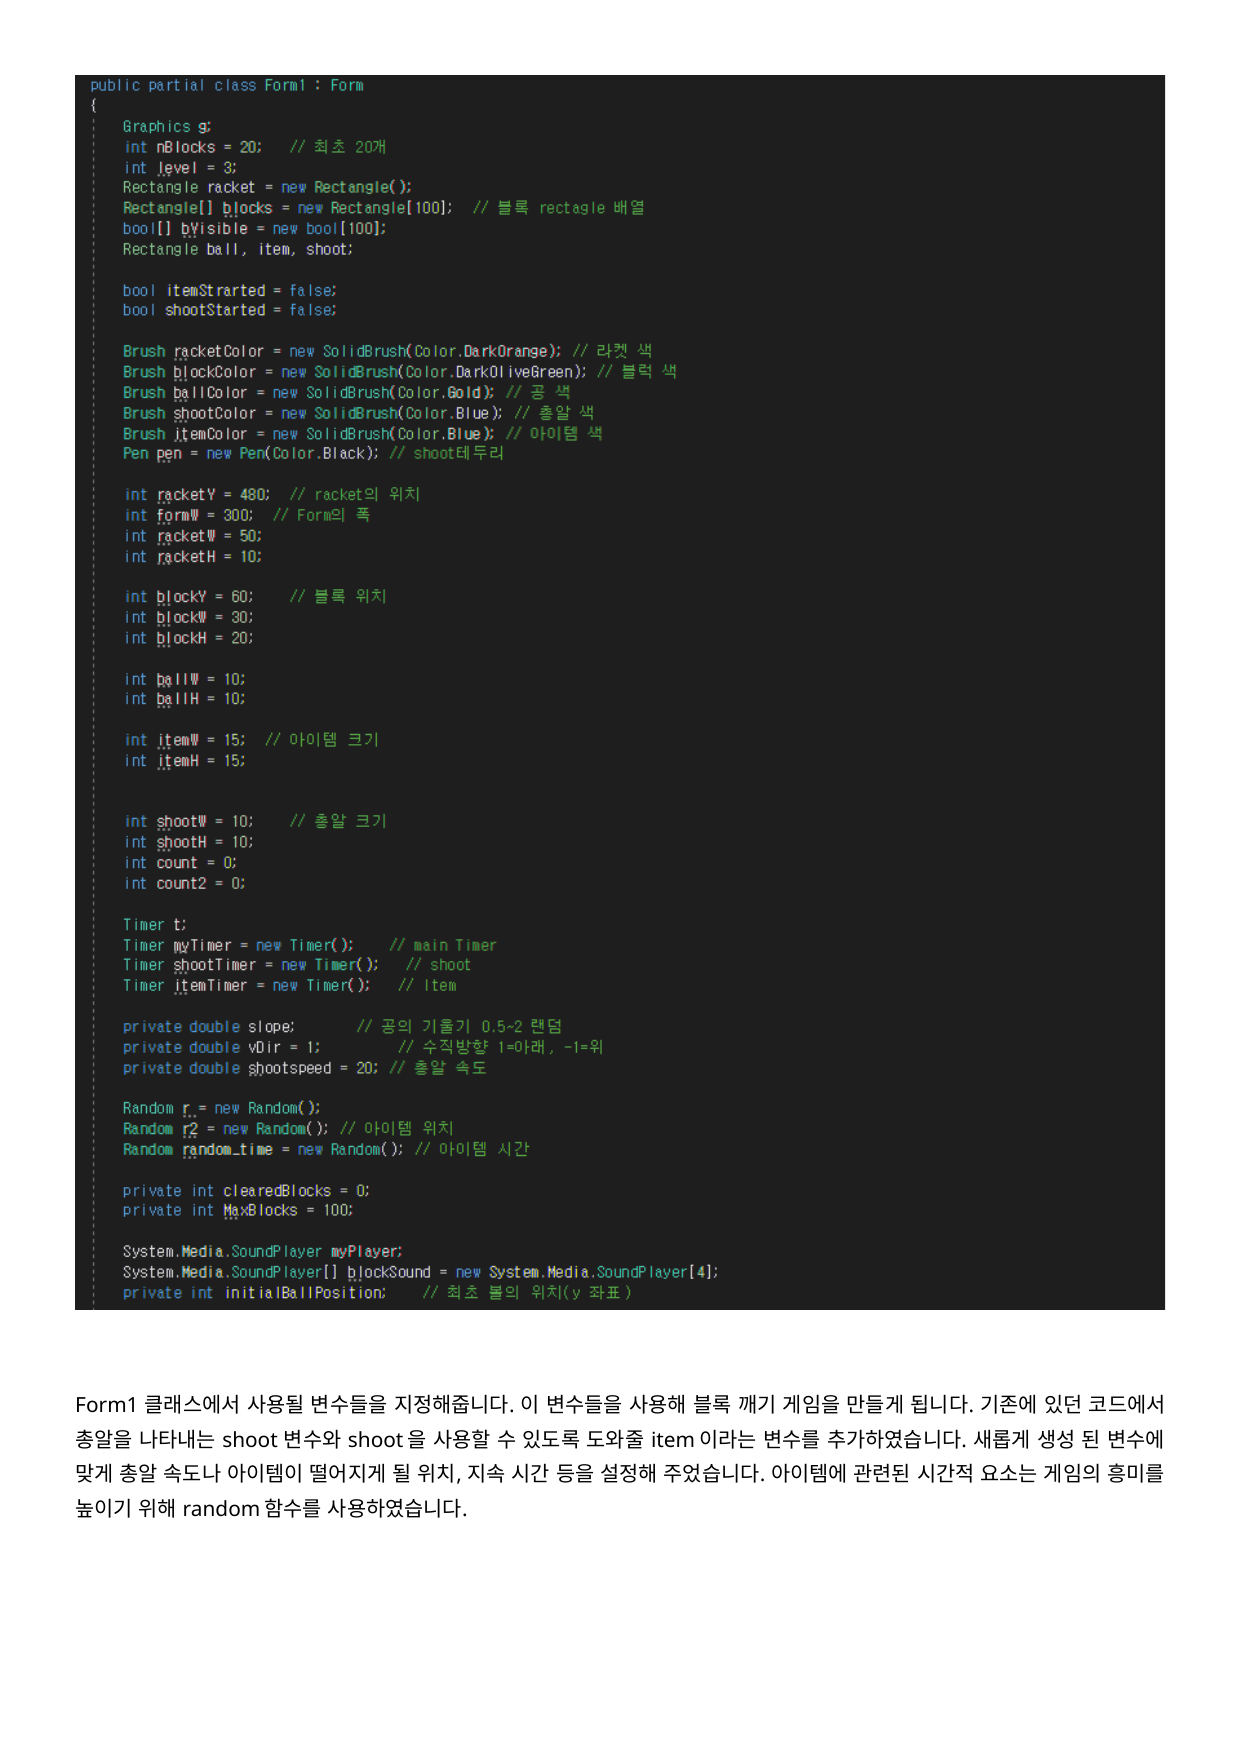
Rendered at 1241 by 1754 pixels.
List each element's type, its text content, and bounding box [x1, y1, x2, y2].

text Form1 클래스에서 사용될 변수들을 지정해줍니다. 이 변수들을 사용해 블록 깨기 게임을 만들게 됩니다. 기존에 있던 코드에서 총알을 나타내는 shoot 변수와 shoot을 사용할 수 있도록 도와줄 item이라는 변수를 추가하였습니다. 새롭게 생성 된 변수에 맞게 총알 속도나 아이템이 떨어지게 될 위치, 지속 시간 등을 설정해 주었습니다. 아이템에 관련된 시간적 요소는 게임의 흥미를 높이기 위해 random함수를 사용하였습니다. [75, 1388, 1165, 1523]
picture [75, 75, 1166, 1310]
